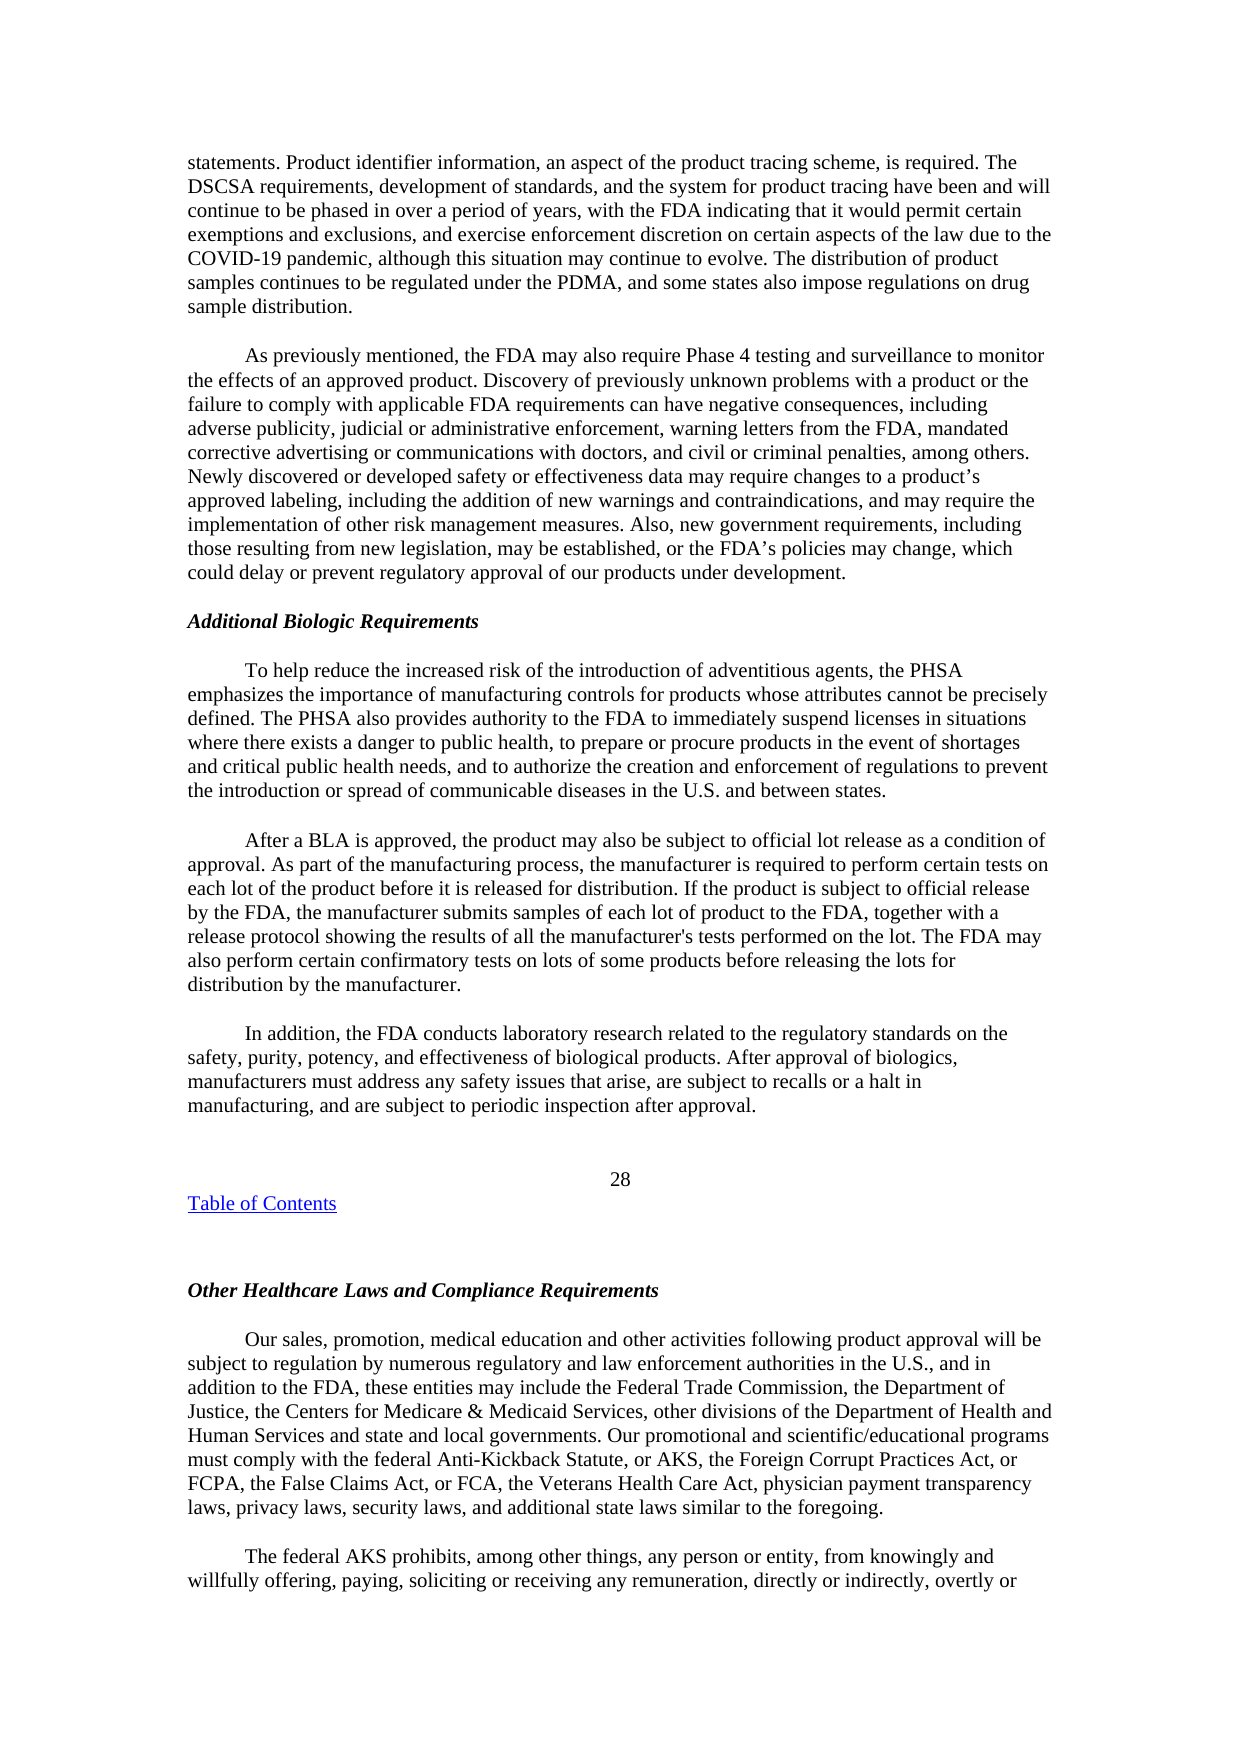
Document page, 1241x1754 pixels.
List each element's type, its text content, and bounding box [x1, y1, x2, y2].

text Table of Contents [187, 1191, 1053, 1215]
text To help reduce the increased risk of the introduction of adventitious agents, the PHSA emphasizes the importance of manufacturing controls for products whose attributes cannot be precisely defined. The PHSA also provides authority to the FDA to immediately suspend licenses in situations where there exists a danger to public health, to prepare or procure products in the event of shortages and critical public health needs, and to authorize the creation and enforcement of regulations to prevent the introduction or spread of communicable diseases in the U.S. and between states. [187, 658, 1053, 802]
text Other Healthcare Laws and Compliance Requirements [187, 1278, 1053, 1302]
text After a BLA is approved, the product may also be subject to official lot release as a condition of approval. As part of the manufacturing process, the manufacturer is required to perform certain tests on each lot of the product before it is released for distribution. If the product is subject to official release by the FDA, the manufacturer submits samples of each lot of product to the FDA, together with a release protocol showing the results of all the manufacturer's tests performed on the lot. The FDA may also perform certain confirmatory tests on lots of some products before releasing the lots for distribution by the manufacturer. [187, 827, 1053, 996]
text Additional Biologic Requirements [187, 609, 1053, 633]
text 28 [187, 1167, 1053, 1191]
text As previously mentioned, the FDA may also require Phase 4 testing and surveillance to monitor the effects of an approved product. Discovery of previously unknown problems with a product or the failure to comply with applicable FDA requirements can have negative consequences, including adverse publicity, judicial or administrative enforcement, warning letters from the FDA, mandated corrective advertising or communications with doctors, and civil or criminal penalties, among others. Newly discovered or developed safety or effectiveness data may require changes to a product’s approved labeling, including the addition of new warnings and contraindications, and may require the implementation of other risk management measures. Also, new government requirements, including those resulting from new legislation, may be established, or the FDA’s policies may change, which could delay or prevent regulatory approval of our products under development. [187, 343, 1053, 584]
text Our sales, promotion, medical education and other activities following product approval will be subject to regulation by numerous regulatory and law enforcement authorities in the U.S., and in addition to the FDA, these entities may include the Federal Trade Commission, the Department of Justice, the Centers for Medicare & Medicaid Services, other divisions of the Department of Health and Human Services and state and local governments. Our promotional and scientific/educational programs must comply with the federal Anti-Kickback Statute, or AKS, the Foreign Corrupt Practices Act, or FCPA, the False Claims Act, or FCA, the Veterans Health Care Act, physician payment transparency laws, privacy laws, security laws, and additional state laws similar to the foregoing. [187, 1327, 1053, 1519]
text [187, 150, 1053, 318]
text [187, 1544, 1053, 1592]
text In addition, the FDA conducts laboratory research related to the regulatory standards on the safety, purity, potency, and effectiveness of biological products. After approval of biologics, manufacturers must address any safety issues that arise, are subject to recalls or a halt in manufacturing, and are subject to periodic inspection after approval. [187, 1021, 1053, 1117]
